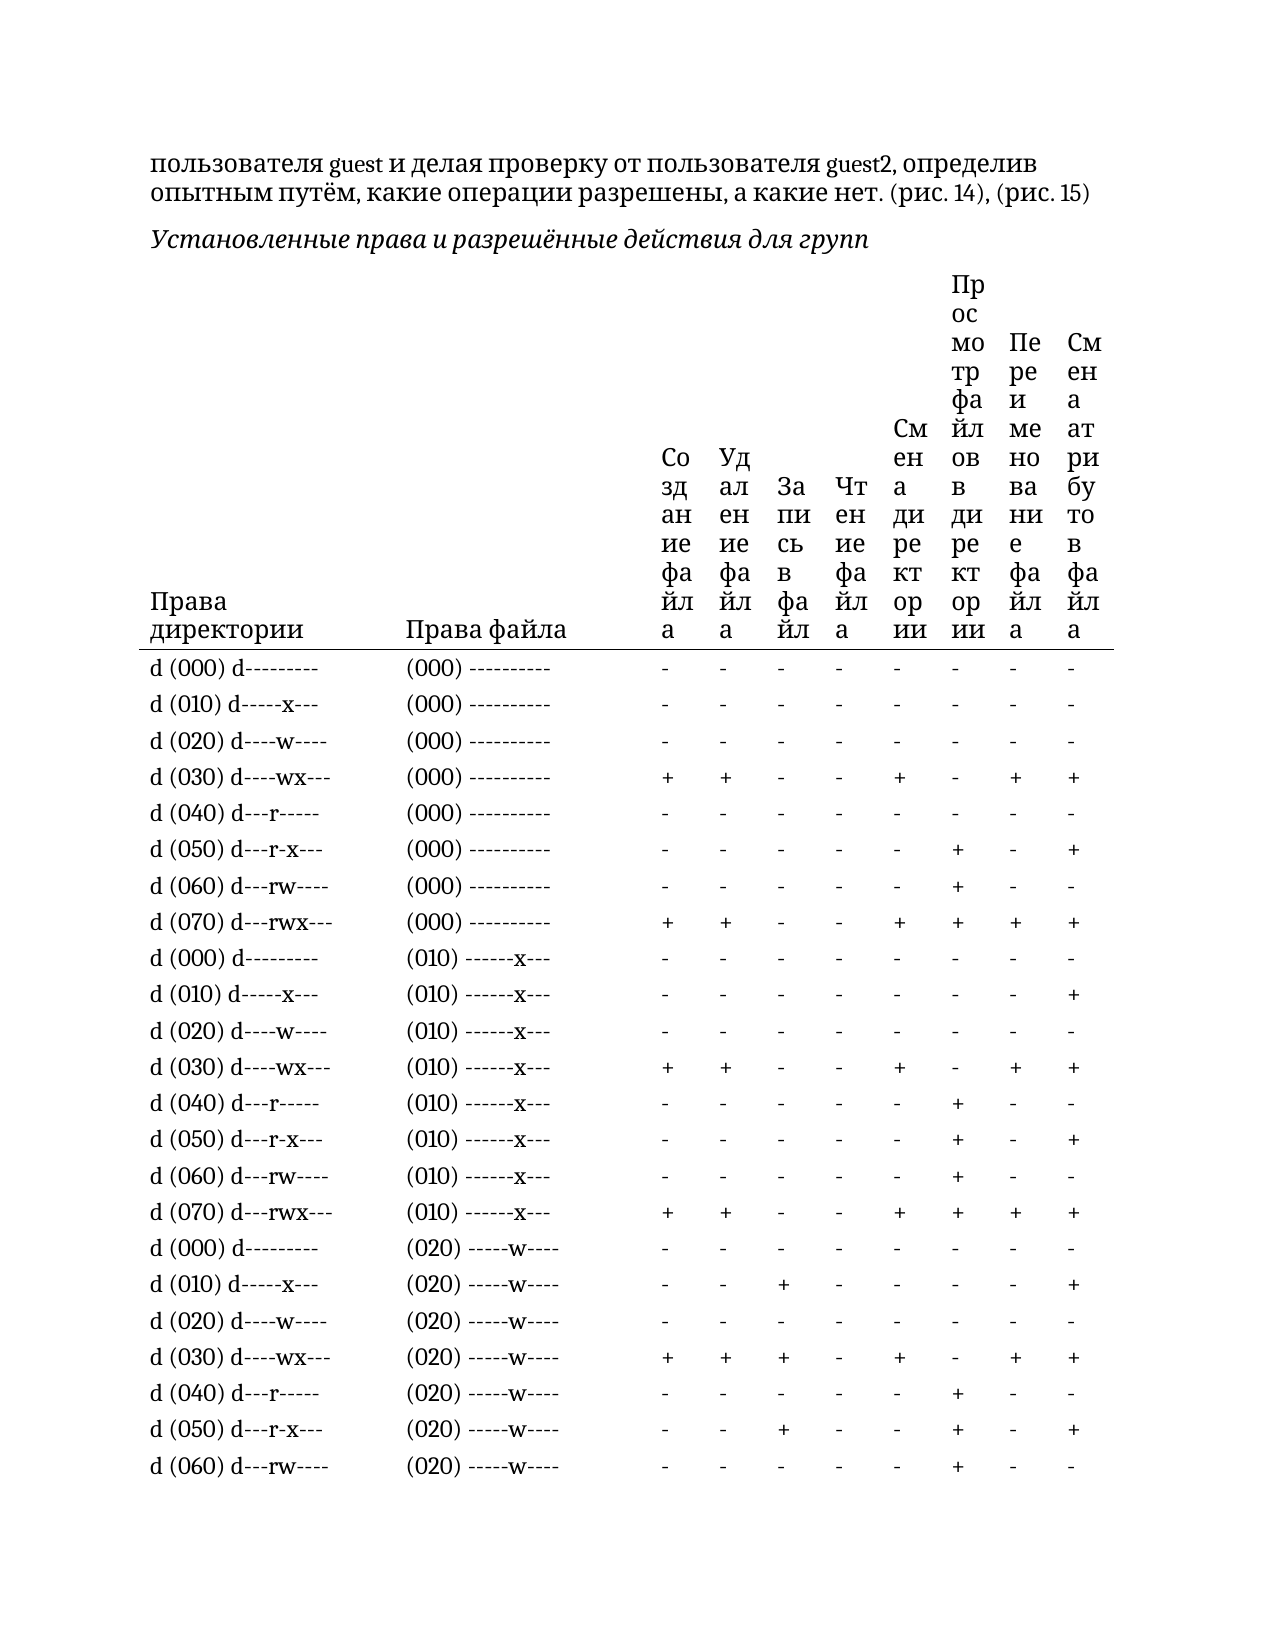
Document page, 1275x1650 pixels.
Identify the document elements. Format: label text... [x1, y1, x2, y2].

table_cell - [824, 1049, 882, 1085]
table_cell - [708, 1267, 766, 1303]
table_cell + [940, 1412, 998, 1448]
table_cell - [940, 723, 998, 759]
table_cell - [998, 1267, 1056, 1303]
table_cell + [1056, 1412, 1114, 1448]
table_cell - [882, 1375, 940, 1412]
table_cell + [882, 1049, 940, 1085]
table_cell + [1056, 832, 1114, 868]
table_cell + [882, 904, 940, 940]
table_cell - [824, 687, 882, 723]
table_cell + [998, 904, 1056, 940]
table_cell - [940, 1339, 998, 1375]
table_cell - [824, 1375, 882, 1412]
table_cell d (050) d---r-x--- [139, 1122, 394, 1158]
table_cell + [650, 1194, 708, 1230]
table_cell (000) ---------- [394, 650, 649, 687]
table_cell - [824, 759, 882, 795]
table_cell - [766, 1013, 824, 1049]
table_cell - [650, 1375, 708, 1412]
table_cell - [998, 1448, 1056, 1484]
table_cell d (010) d-----x--- [139, 977, 394, 1013]
table_cell - [766, 650, 824, 687]
table_header Запись в файл [766, 268, 824, 649]
table_cell d (040) d---r----- [139, 1375, 394, 1412]
table_cell - [766, 1303, 824, 1339]
table_cell - [824, 977, 882, 1013]
table_cell - [1056, 1013, 1114, 1049]
table_cell - [650, 1267, 708, 1303]
table_cell - [1056, 1085, 1114, 1122]
table_cell d (030) d----wx--- [139, 759, 394, 795]
table_cell - [824, 868, 882, 904]
table_cell - [940, 1303, 998, 1339]
table_cell - [1056, 1448, 1114, 1484]
table_cell + [1056, 1194, 1114, 1230]
table_cell - [766, 1194, 824, 1230]
table_cell - [882, 723, 940, 759]
table_cell - [766, 1375, 824, 1412]
table_cell (000) ---------- [394, 904, 649, 940]
table_cell - [650, 832, 708, 868]
table_cell - [766, 832, 824, 868]
table_cell - [882, 1267, 940, 1303]
table_cell - [1056, 1303, 1114, 1339]
table_cell (020) -----w---- [394, 1303, 649, 1339]
table_cell (020) -----w---- [394, 1267, 649, 1303]
table_cell + [1056, 759, 1114, 795]
table_cell d (000) d--------- [139, 650, 394, 687]
table_cell (000) ---------- [394, 723, 649, 759]
table_cell d (010) d-----x--- [139, 1267, 394, 1303]
table_cell - [708, 1013, 766, 1049]
table_header Права файла [394, 268, 649, 649]
table_cell - [766, 868, 824, 904]
table_cell - [824, 1122, 882, 1158]
table_cell - [766, 977, 824, 1013]
table_cell d (040) d---r----- [139, 795, 394, 832]
table_header Смена атрибутов файла [1056, 268, 1114, 649]
table_cell - [882, 940, 940, 977]
table_cell - [824, 1267, 882, 1303]
table_cell + [1056, 977, 1114, 1013]
table_cell - [766, 904, 824, 940]
table_cell + [708, 1339, 766, 1375]
table_cell d (000) d--------- [139, 940, 394, 977]
table_cell + [998, 1339, 1056, 1375]
table_cell - [998, 650, 1056, 687]
table_cell - [766, 795, 824, 832]
table_cell + [1056, 1122, 1114, 1158]
table_cell - [824, 795, 882, 832]
table_cell + [882, 1194, 940, 1230]
table_cell - [998, 1013, 1056, 1049]
table_cell + [940, 904, 998, 940]
table_cell - [882, 1013, 940, 1049]
table_cell - [1056, 795, 1114, 832]
table_cell + [650, 1049, 708, 1085]
table_cell - [998, 1122, 1056, 1158]
table_cell - [1056, 940, 1114, 977]
table_cell - [882, 868, 940, 904]
table_cell - [882, 977, 940, 1013]
table_cell + [650, 759, 708, 795]
table_cell - [650, 977, 708, 1013]
table_cell - [882, 650, 940, 687]
table_cell - [940, 1013, 998, 1049]
text Установленные права и разрешённые действия для групп [150, 226, 1125, 255]
table_cell - [650, 1303, 708, 1339]
table_cell - [998, 1085, 1056, 1122]
table_cell (000) ---------- [394, 832, 649, 868]
table_cell (010) ------x--- [394, 1049, 649, 1085]
table_cell d (020) d----w---- [139, 1303, 394, 1339]
table_cell - [824, 1412, 882, 1448]
table_cell + [882, 1339, 940, 1375]
table_cell - [708, 832, 766, 868]
table_cell - [766, 723, 824, 759]
table_cell - [940, 977, 998, 1013]
table_cell - [766, 1448, 824, 1484]
table_cell (000) ---------- [394, 687, 649, 723]
table_cell + [708, 1194, 766, 1230]
table_cell - [882, 1122, 940, 1158]
table_cell d (060) d---rw---- [139, 868, 394, 904]
table_cell - [1056, 723, 1114, 759]
table_cell - [940, 940, 998, 977]
table_cell + [940, 1448, 998, 1484]
table_cell - [824, 1230, 882, 1267]
table_cell - [708, 1303, 766, 1339]
table_cell - [708, 795, 766, 832]
table_cell - [940, 795, 998, 832]
table_cell (000) ---------- [394, 868, 649, 904]
table_cell (020) -----w---- [394, 1448, 649, 1484]
table_cell - [708, 977, 766, 1013]
table_cell - [882, 1158, 940, 1194]
table_cell - [824, 1194, 882, 1230]
table_cell - [766, 940, 824, 977]
table_cell - [650, 868, 708, 904]
table_cell - [824, 1013, 882, 1049]
table_cell - [766, 1230, 824, 1267]
table_cell d (010) d-----x--- [139, 687, 394, 723]
table_cell - [882, 1412, 940, 1448]
table_cell - [708, 687, 766, 723]
table_cell - [1056, 1375, 1114, 1412]
table_cell - [882, 1448, 940, 1484]
table_cell + [1056, 904, 1114, 940]
table_cell - [824, 650, 882, 687]
table_header Смена директории [882, 268, 940, 649]
table_cell - [882, 1303, 940, 1339]
table_cell - [998, 1303, 1056, 1339]
table_cell d (060) d---rw---- [139, 1158, 394, 1194]
table_cell - [824, 1303, 882, 1339]
table_cell + [1056, 1049, 1114, 1085]
table_cell - [824, 1085, 882, 1122]
table_cell + [940, 1085, 998, 1122]
table_cell + [766, 1412, 824, 1448]
table_cell d (050) d---r-x--- [139, 1412, 394, 1448]
table_cell - [650, 1158, 708, 1194]
table_cell - [998, 1158, 1056, 1194]
table_cell - [824, 723, 882, 759]
table_cell + [940, 1375, 998, 1412]
table_cell - [708, 1375, 766, 1412]
table_cell - [882, 1085, 940, 1122]
table_cell - [650, 1230, 708, 1267]
table_cell + [940, 1158, 998, 1194]
table_cell - [650, 1448, 708, 1484]
table_cell - [998, 1412, 1056, 1448]
table_cell - [998, 723, 1056, 759]
table_cell - [824, 1448, 882, 1484]
table_cell - [824, 1339, 882, 1375]
table_cell + [1056, 1267, 1114, 1303]
table_cell d (020) d----w---- [139, 1013, 394, 1049]
table_cell - [1056, 687, 1114, 723]
table_cell + [708, 904, 766, 940]
table_cell - [766, 1085, 824, 1122]
table_cell d (060) d---rw---- [139, 1448, 394, 1484]
table_cell + [766, 1339, 824, 1375]
table_cell + [998, 1194, 1056, 1230]
table_cell - [766, 687, 824, 723]
table_cell - [708, 940, 766, 977]
table_cell (020) -----w---- [394, 1230, 649, 1267]
table_cell - [708, 1085, 766, 1122]
table_cell (000) ---------- [394, 795, 649, 832]
table_cell - [998, 795, 1056, 832]
table_cell (010) ------x--- [394, 1158, 649, 1194]
table_cell - [824, 904, 882, 940]
table_cell - [708, 1122, 766, 1158]
table_cell - [650, 1412, 708, 1448]
table_header Переименование файла [998, 268, 1056, 649]
table_cell (000) ---------- [394, 759, 649, 795]
table_header Права директории [139, 268, 394, 649]
table_cell - [1056, 650, 1114, 687]
table_cell - [766, 1049, 824, 1085]
table_cell - [998, 1230, 1056, 1267]
table_cell - [882, 832, 940, 868]
table_cell - [650, 687, 708, 723]
table_cell - [650, 1085, 708, 1122]
table_cell - [998, 832, 1056, 868]
table_cell d (030) d----wx--- [139, 1339, 394, 1375]
table_cell - [940, 650, 998, 687]
table_cell d (040) d---r----- [139, 1085, 394, 1122]
table_cell + [708, 759, 766, 795]
table_cell - [708, 1158, 766, 1194]
table_cell - [824, 1158, 882, 1194]
table_cell d (050) d---r-x--- [139, 832, 394, 868]
table_cell - [708, 1412, 766, 1448]
table_header Создание файла [650, 268, 708, 649]
table_cell - [882, 687, 940, 723]
table_cell d (070) d---rwx--- [139, 904, 394, 940]
table_cell + [940, 832, 998, 868]
table_cell - [650, 650, 708, 687]
table_cell - [940, 1049, 998, 1085]
table_cell + [882, 759, 940, 795]
table_cell - [650, 1013, 708, 1049]
table_cell - [766, 759, 824, 795]
table_cell - [882, 1230, 940, 1267]
table_cell + [766, 1267, 824, 1303]
table_cell - [1056, 868, 1114, 904]
table_header Просмотр файлов в директории [940, 268, 998, 649]
table_cell (020) -----w---- [394, 1339, 649, 1375]
table_cell - [998, 940, 1056, 977]
table_cell - [650, 723, 708, 759]
table_cell - [882, 795, 940, 832]
table_cell - [940, 1230, 998, 1267]
table_cell (010) ------x--- [394, 1013, 649, 1049]
table_header Чтение файла [824, 268, 882, 649]
table_cell - [824, 940, 882, 977]
table_cell + [998, 759, 1056, 795]
table_cell - [766, 1158, 824, 1194]
table_cell + [708, 1049, 766, 1085]
table_header Удаление файла [708, 268, 766, 649]
table_cell - [940, 759, 998, 795]
table_cell - [650, 940, 708, 977]
table_cell - [650, 795, 708, 832]
table_cell - [650, 1122, 708, 1158]
table_cell (010) ------x--- [394, 1122, 649, 1158]
table_cell + [650, 904, 708, 940]
table_cell (010) ------x--- [394, 940, 649, 977]
table_cell + [940, 868, 998, 904]
table_cell (010) ------x--- [394, 1085, 649, 1122]
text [150, 150, 1125, 207]
table_cell + [1056, 1339, 1114, 1375]
table_cell (020) -----w---- [394, 1375, 649, 1412]
table_cell - [708, 650, 766, 687]
table_cell - [940, 1267, 998, 1303]
table_cell - [998, 687, 1056, 723]
table_cell (010) ------x--- [394, 977, 649, 1013]
table_cell - [1056, 1158, 1114, 1194]
table_cell - [998, 977, 1056, 1013]
table_cell - [824, 832, 882, 868]
table_cell - [940, 687, 998, 723]
table_cell - [708, 1230, 766, 1267]
table_cell - [998, 1375, 1056, 1412]
table_cell + [940, 1194, 998, 1230]
table_cell - [766, 1122, 824, 1158]
table_cell + [998, 1049, 1056, 1085]
table_cell + [650, 1339, 708, 1375]
table_cell - [708, 723, 766, 759]
table_cell - [708, 868, 766, 904]
table_cell d (000) d--------- [139, 1230, 394, 1267]
table_cell - [708, 1448, 766, 1484]
table_cell d (030) d----wx--- [139, 1049, 394, 1085]
table_cell + [940, 1122, 998, 1158]
table_cell (020) -----w---- [394, 1412, 649, 1448]
table_cell - [1056, 1230, 1114, 1267]
table_cell - [998, 868, 1056, 904]
table_cell d (070) d---rwx--- [139, 1194, 394, 1230]
table_cell d (020) d----w---- [139, 723, 394, 759]
table_cell (010) ------x--- [394, 1194, 649, 1230]
